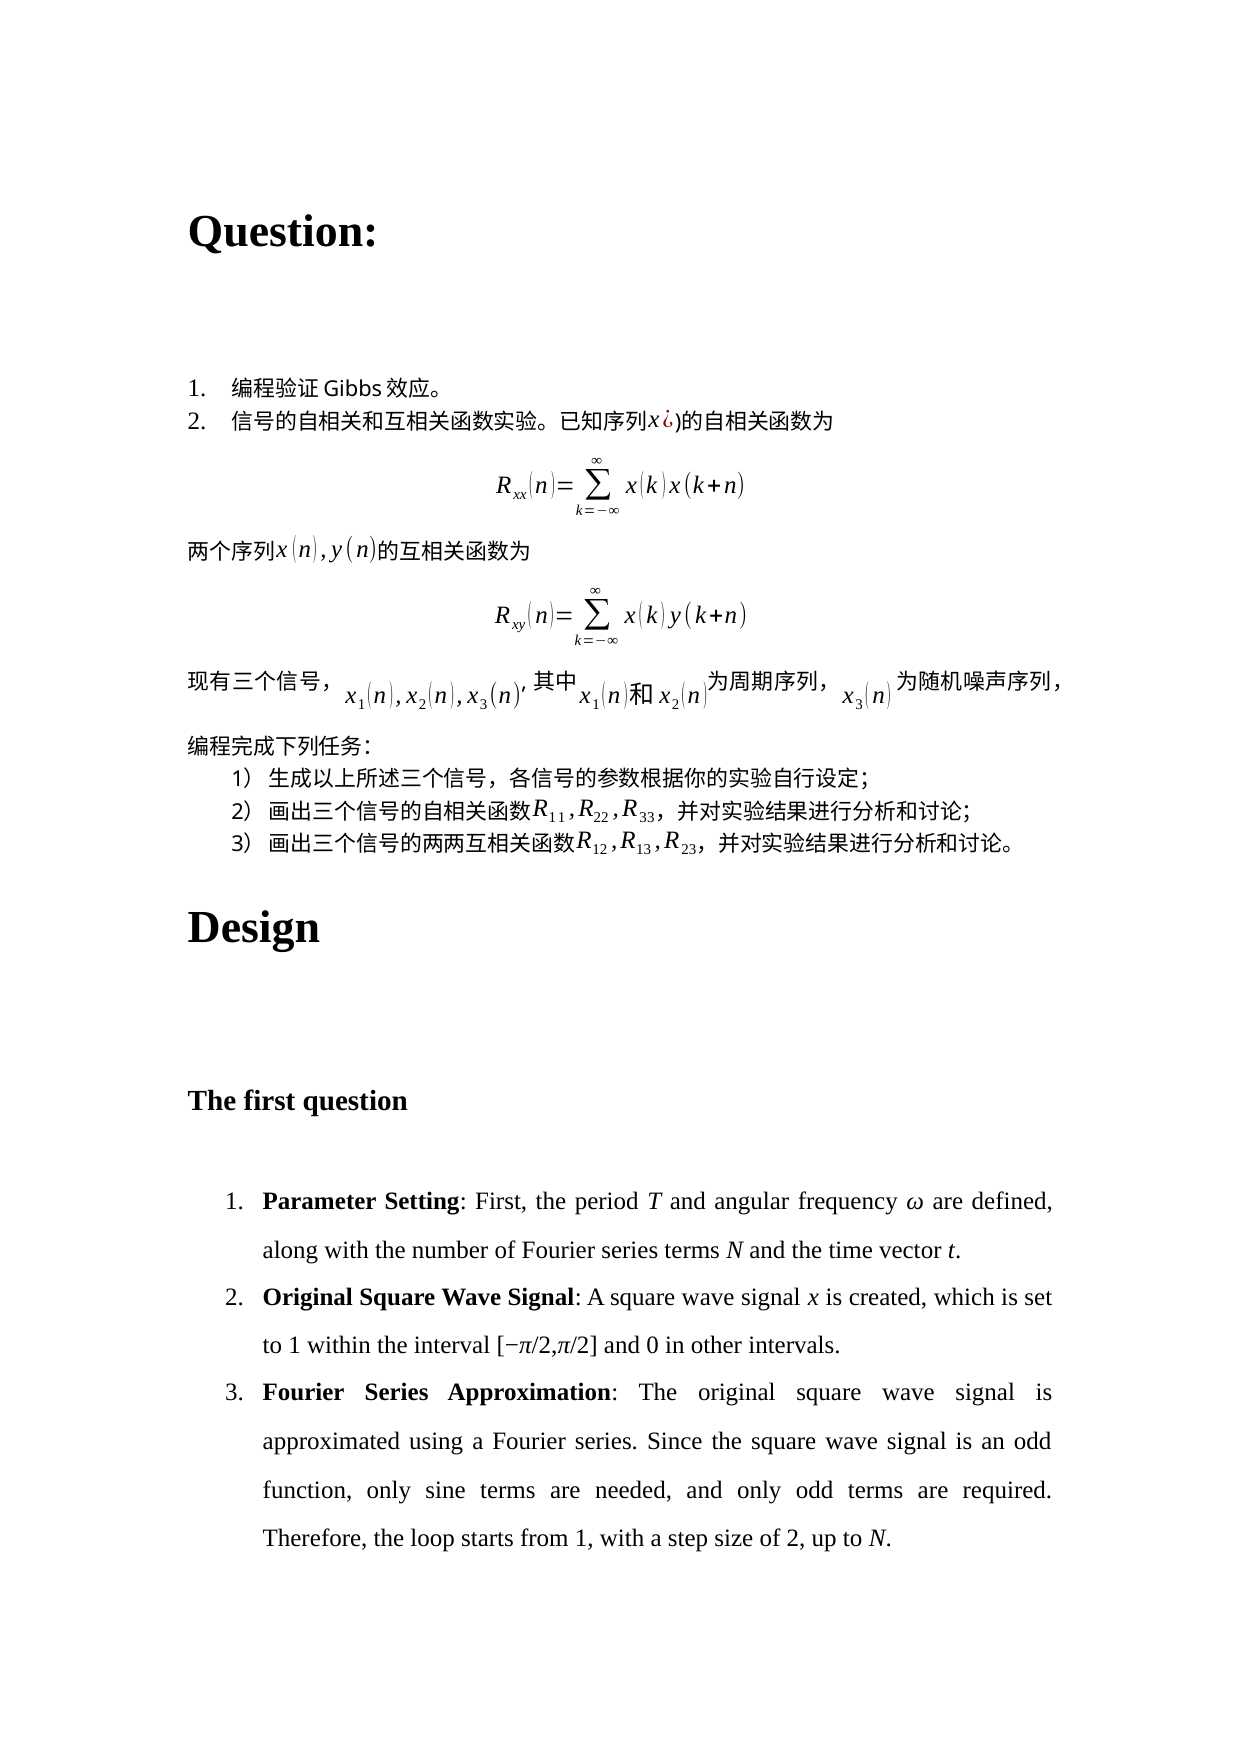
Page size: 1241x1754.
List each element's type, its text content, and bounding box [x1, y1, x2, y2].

text 现有三个信号，, 其中为周期序列， 为随机噪声序列，编程完成下列任务： [187, 663, 1053, 761]
list Fourier Series Approximation: The original square wave signal is approximated using a Fourier series. Since the square wave signal is an odd function, only sine terms are needed, and only odd terms are required. Therefore, the loop starts from 1, with a step size of 2, up to N. [225, 1375, 1053, 1554]
list 编程验证Gibbs效应。 [187, 371, 1053, 403]
list 画出三个信号的自相关函数，并对实验结果进行分析和讨论； [231, 793, 1053, 826]
subtitle Question: [187, 197, 1053, 262]
list 信号的自相关和互相关函数实验。已知序列)的自相关函数为 [187, 403, 1053, 436]
list 生成以上所述三个信号，各信号的参数根据你的实验自行设定； [231, 761, 1053, 793]
text 两个序列的互相关函数为 [187, 533, 1053, 566]
list Parameter Setting: First, the period T and angular frequency ω are defined, along with the number of Fourier series terms N and the time vector t. [225, 1184, 1053, 1265]
list Original Square Wave Signal: A square wave signal x is created, which is set to 1 within the interval [−π/2,π/2] and 0 in other intervals. [225, 1280, 1053, 1361]
list 画出三个信号的两两互相关函数，并对实验结果进行分析和讨论。 [231, 826, 1053, 858]
subtitle The first question [187, 1068, 1053, 1133]
subtitle Design [187, 894, 1053, 959]
